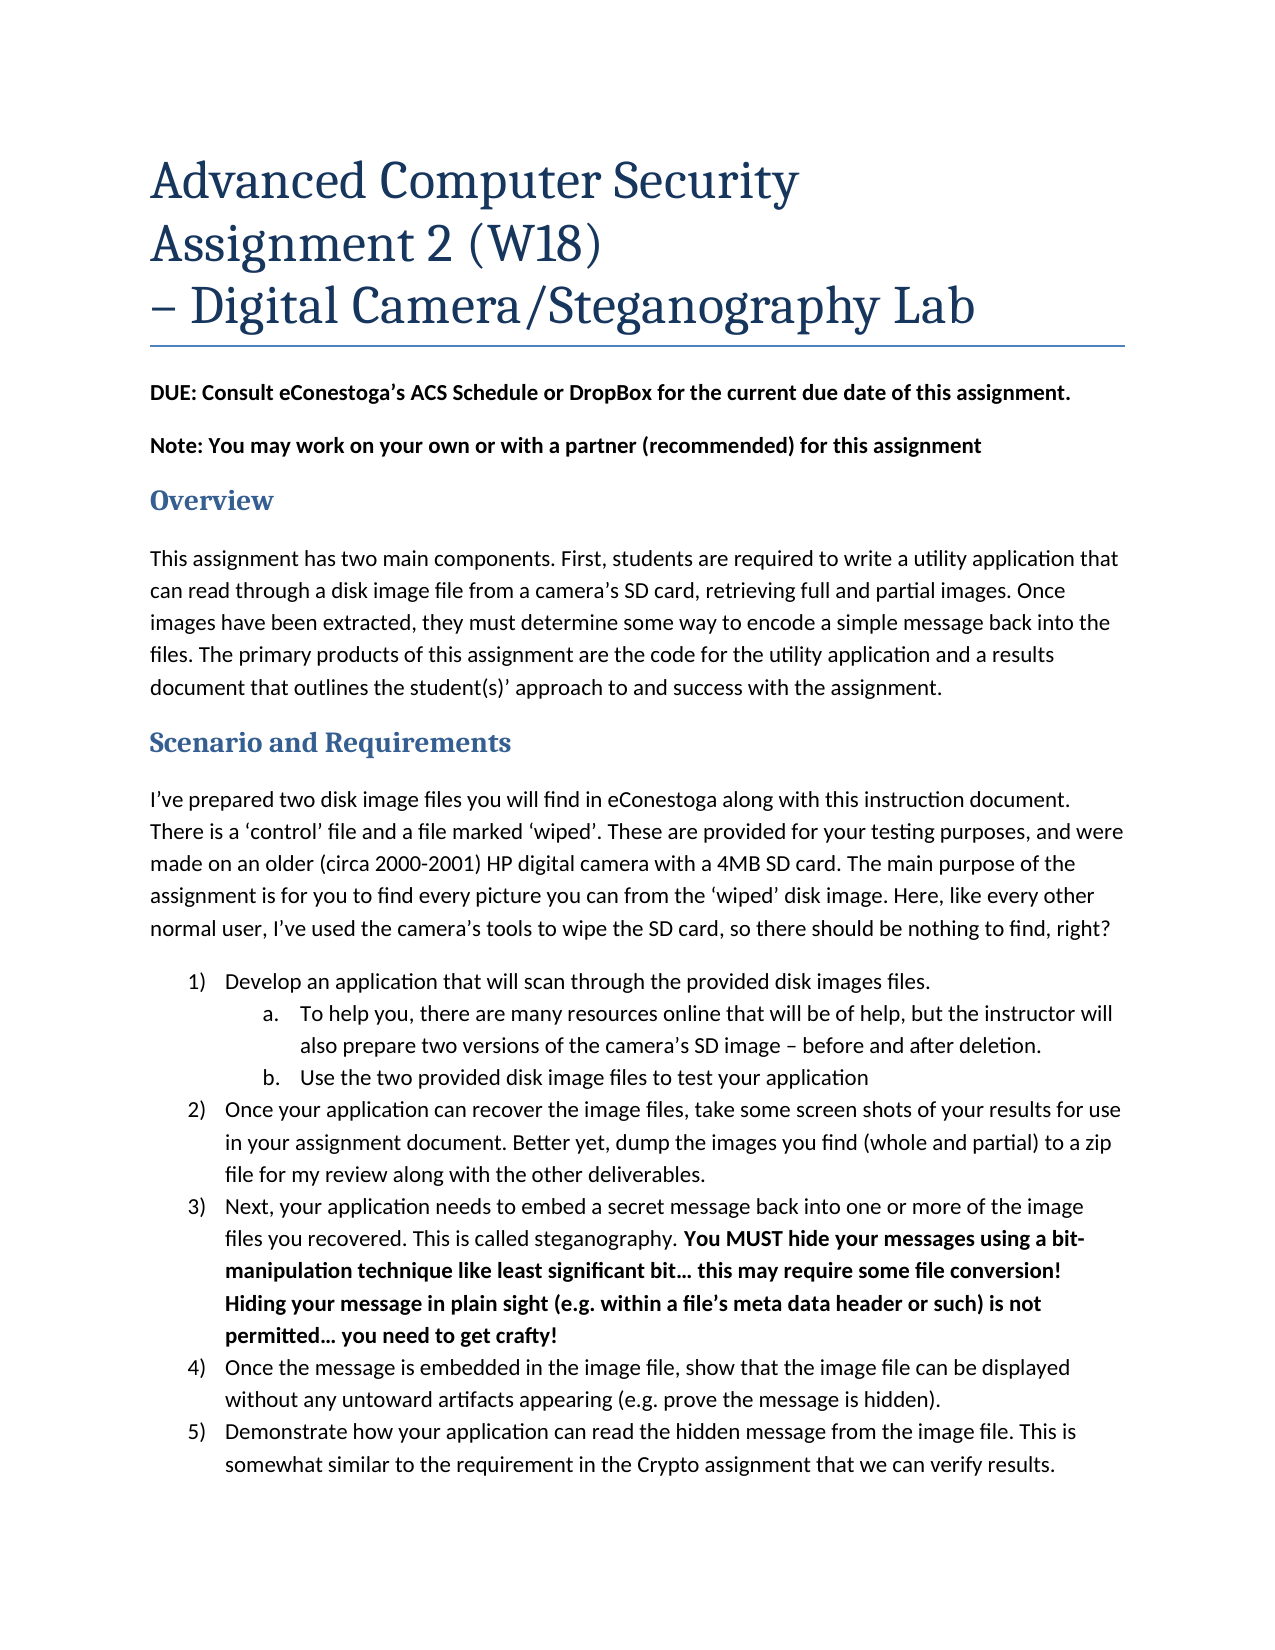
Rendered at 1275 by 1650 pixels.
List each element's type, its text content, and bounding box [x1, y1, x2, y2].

list Once the message is embedded in the image file, show that the image file can be displayed without any untoward artifacts appearing (e.g. prove the message is hidden). [187, 1353, 1125, 1413]
title Advanced Computer Security Assignment 2 (W18) [150, 150, 1125, 274]
text DUE: Consult eConestoga’s ACS Schedule or DropBox for the current due date of this assignment. [150, 378, 1125, 407]
text Scenario and Requirements [150, 726, 1125, 759]
list To help you, there are many resources online that will be of help, but the instructor will also prepare two versions of the camera’s SD image – before and after deletion. [262, 999, 1125, 1059]
list Use the two provided disk image files to test your application [262, 1063, 1125, 1091]
text Note: You may work on your own or with a partner (recommended) for this assignment [150, 432, 1125, 459]
list Next, your application needs to embed a secret message back into one or more of the image files you recovered. This is called steganography. You MUST hide your messages using a bit-manipulation technique like least significant bit… this may require some file conversion! Hiding your message in plain sight (e.g. within a file’s meta data header or such) is not permitted… you need to get crafty! [187, 1192, 1125, 1349]
text This assignment has two main components. First, students are required to write a utility application that can read through a disk image file from a camera’s SD card, retrieving full and partial images. Once images have been extracted, they must determine some way to encode a simple message back into the files. The primary products of this assignment are the code for the utility application and a results document that outlines the student(s)’ approach to and success with the assignment. [150, 544, 1125, 701]
list Develop an application that will scan through the provided disk images files. [187, 967, 1125, 995]
text I’ve prepared two disk image files you will find in eConestoga along with this instruction document. There is a ‘control’ file and a file marked ‘wiped’. These are provided for your testing purposes, and were made on an older (circa 2000-2001) HP digital camera with a 4MB SD card. The main purpose of the assignment is for you to find every picture you can from the ‘wiped’ disk image. Here, like every other normal user, I’ve used the camera’s tools to wipe the SD card, so there should be nothing to find, right? [150, 785, 1125, 942]
list Once your application can recover the image files, take some screen shots of your results for use in your assignment document. Better yet, dump the images you find (whole and partial) to a zip file for my review along with the other deliverables. [187, 1096, 1125, 1188]
list Demonstrate how your application can read the hidden message from the image file. This is somewhat similar to the requirement in the Crypto assignment that we can verify results. [187, 1417, 1125, 1478]
title – Digital Camera/Steganography Lab [150, 274, 1125, 345]
text Overview [150, 484, 1125, 518]
